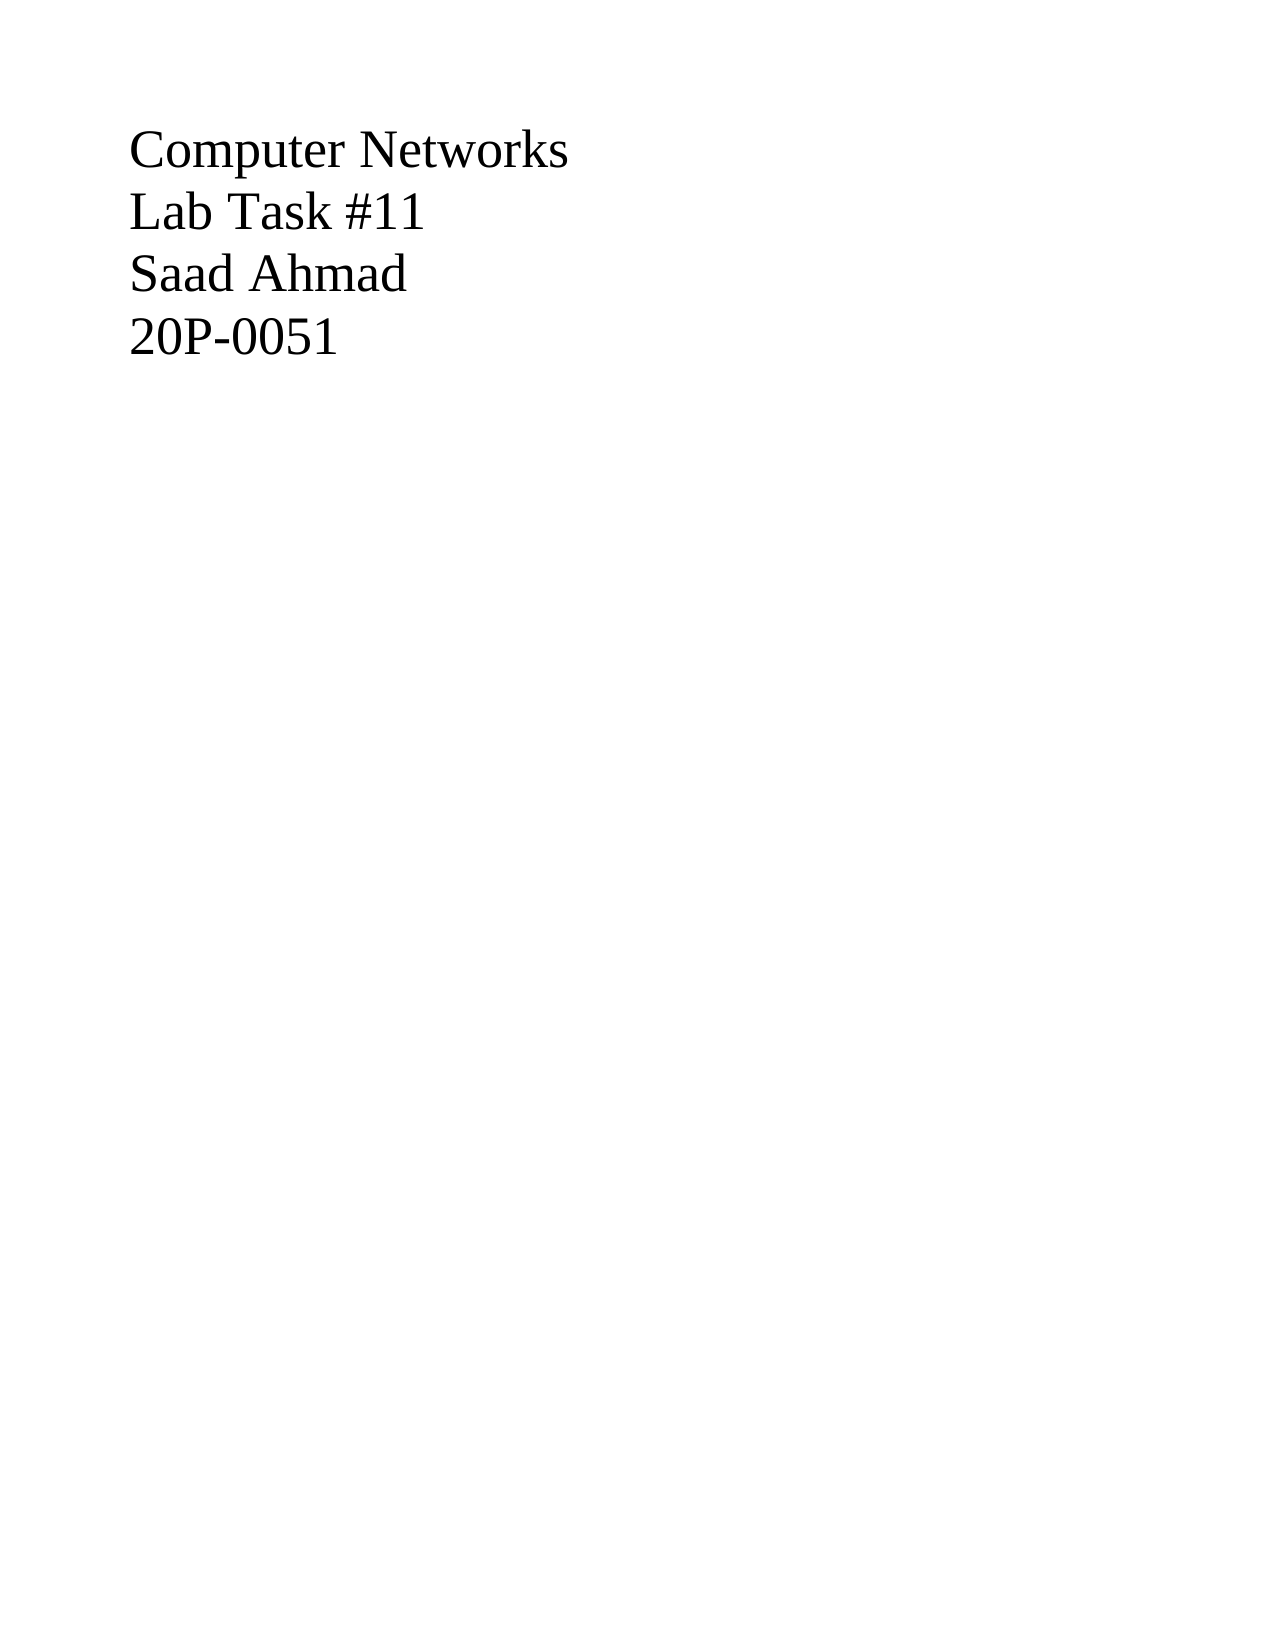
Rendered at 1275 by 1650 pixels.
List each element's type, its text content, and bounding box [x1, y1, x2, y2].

text 20P-0051 [129, 303, 1148, 366]
text Computer Networks [129, 117, 1148, 179]
text Saad Ahmad [129, 241, 1148, 303]
text Lab Task #11 [129, 179, 1148, 241]
